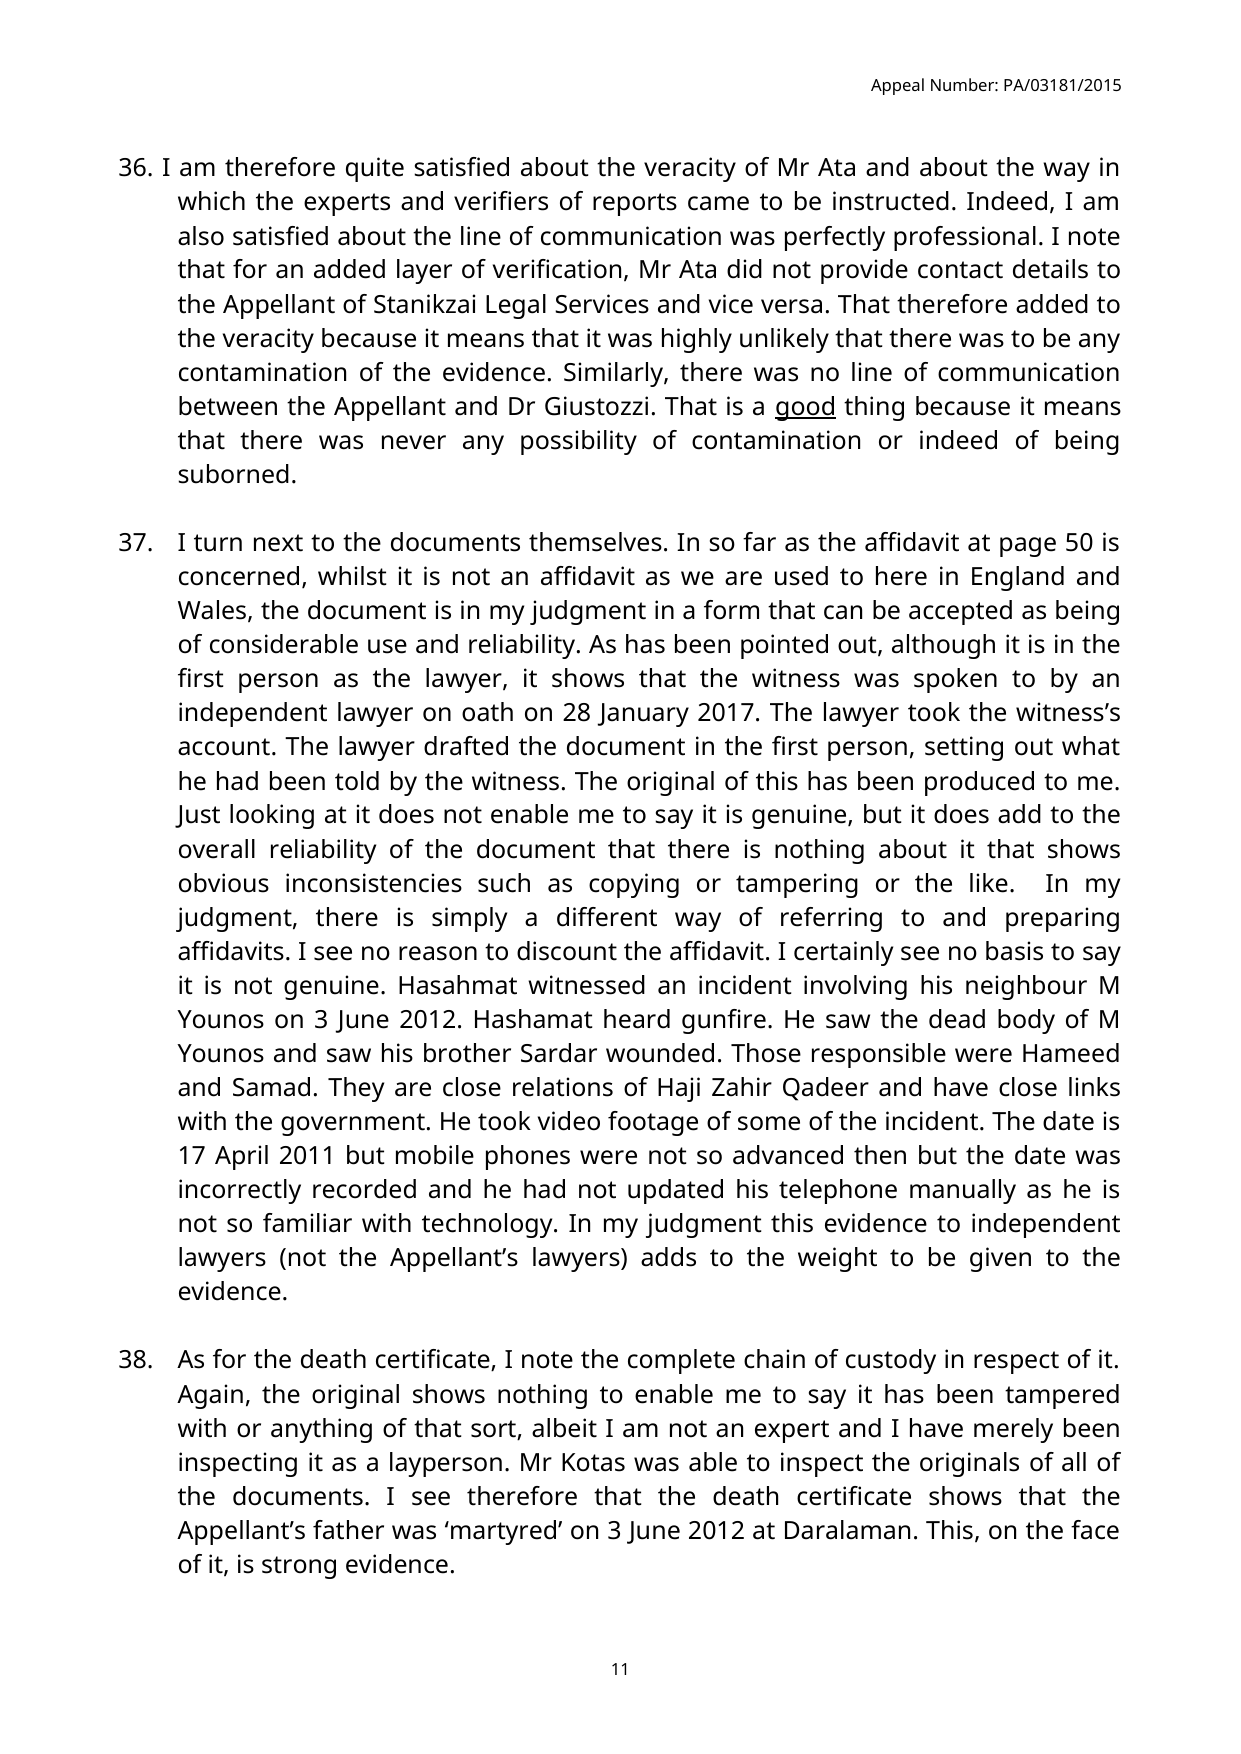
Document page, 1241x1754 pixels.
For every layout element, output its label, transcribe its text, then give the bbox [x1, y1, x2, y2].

text 38. As for the death certificate, I note the complete chain of custody in respect of it. Again, the original shows nothing to enable me to say it has been tampered with or anything of that sort, albeit I am not an expert and I have merely been inspecting it as a layperson. Mr Kotas was able to inspect the originals of all of the documents. I see therefore that the death certificate shows that the Appellant’s father was ‘martyred’ on 3 June 2012 at Daralaman. This, on the face of it, is strong evidence. [118, 1342, 1122, 1581]
text 36. I am therefore quite satisfied about the veracity of Mr Ata and about the way in which the experts and verifiers of reports came to be instructed. Indeed, I am also satisfied about the line of communication was perfectly professional. I note that for an added layer of verification, Mr Ata did not provide contact details to the Appellant of Stanikzai Legal Services and vice versa. That therefore added to the veracity because it means that it was highly unlikely that there was to be any contamination of the evidence. Similarly, there was no line of communication between the Appellant and Dr Giustozzi. That is a good thing because it means that there was never any possibility of contamination or indeed of being suborned. [118, 150, 1122, 491]
text 37. I turn next to the documents themselves. In so far as the affidavit at page 50 is concerned, whilst it is not an affidavit as we are used to here in England and Wales, the document is in my judgment in a form that can be accepted as being of considerable use and reliability. As has been pointed out, although it is in the first person as the lawyer, it shows that the witness was spoken to by an independent lawyer on oath on 28 January 2017. The lawyer took the witness’s account. The lawyer drafted the document in the first person, setting out what he had been told by the witness. The original of this has been produced to me. Just looking at it does not enable me to say it is genuine, but it does add to the overall reliability of the document that there is nothing about it that shows obvious inconsistencies such as copying or tampering or the like. In my judgment, there is simply a different way of referring to and preparing affidavits. I see no reason to discount the affidavit. I certainly see no basis to say it is not genuine. Hasahmat witnessed an incident involving his neighbour M Younos on 3 June 2012. Hashamat heard gunfire. He saw the dead body of M Younos and saw his brother Sardar wounded. Those responsible were Hameed and Samad. They are close relations of Haji Zahir Qadeer and have close links with the government. He took video footage of some of the incident. The date is 17 April 2011 but mobile phones were not so advanced then but the date was incorrectly recorded and he had not updated his telephone manually as he is not so familiar with technology. In my judgment this evidence to independent lawyers (not the Appellant’s lawyers) adds to the weight to be given to the evidence. [118, 525, 1122, 1308]
